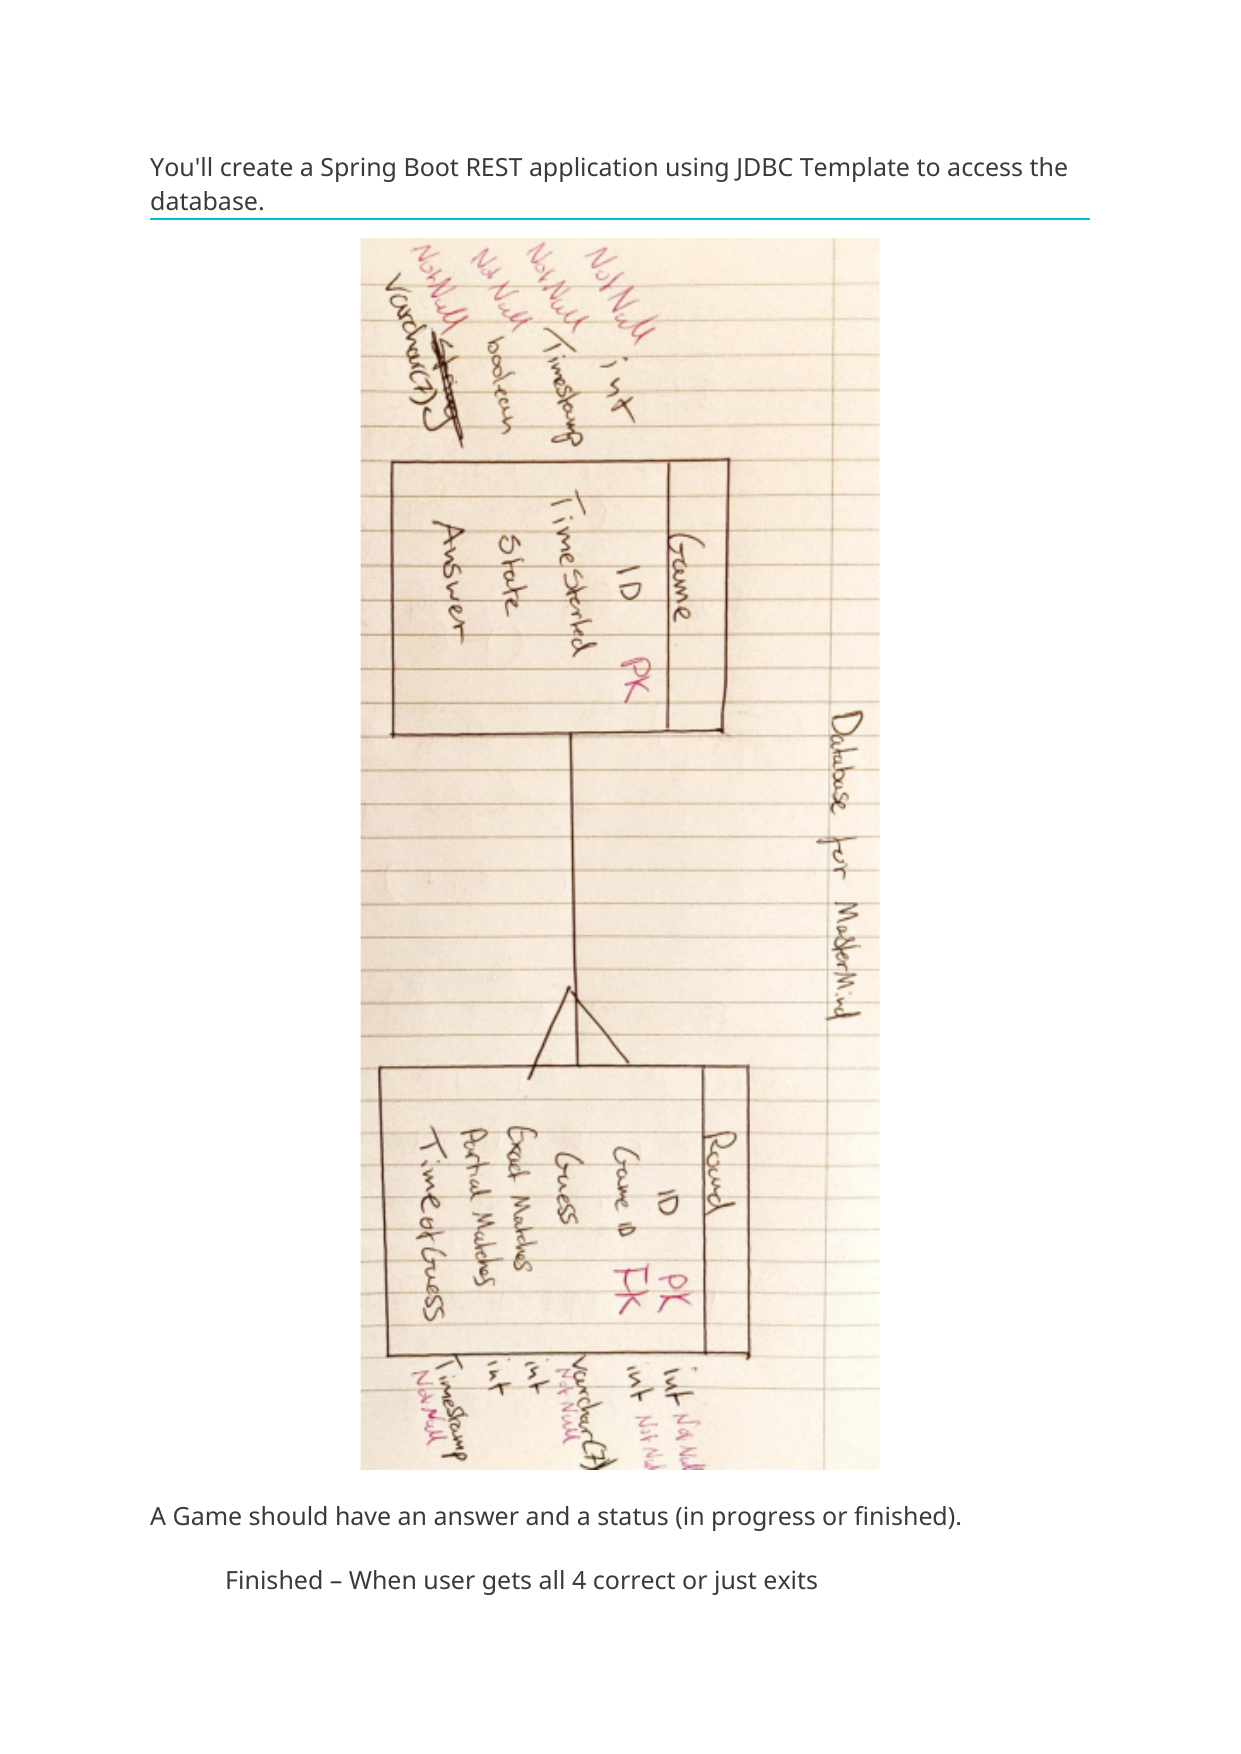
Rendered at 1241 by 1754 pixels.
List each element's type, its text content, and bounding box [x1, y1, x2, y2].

text Finished – When user gets all 4 correct or just exits [150, 1562, 1090, 1596]
text You'll create a Spring Boot REST application using JDBC Template to access the database. [150, 150, 1090, 218]
picture [360, 238, 880, 1470]
